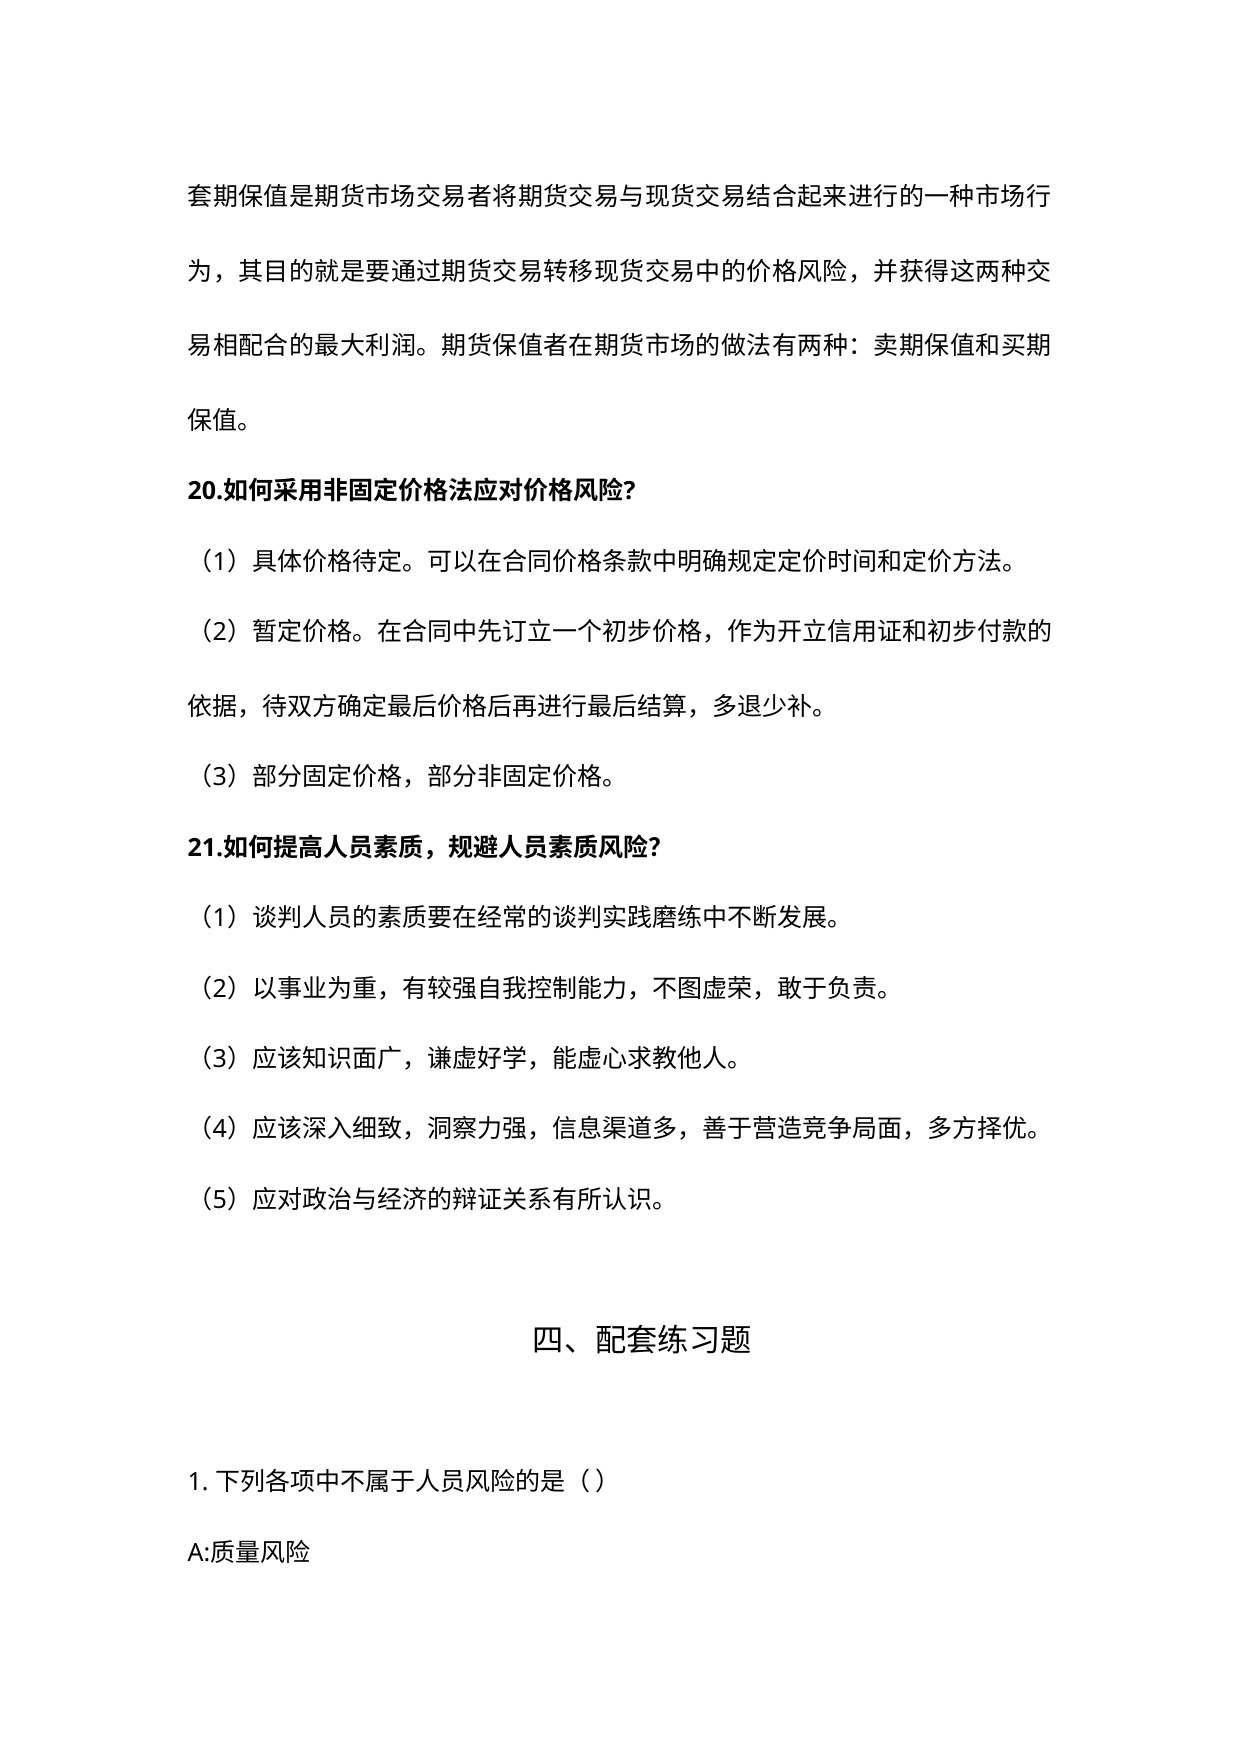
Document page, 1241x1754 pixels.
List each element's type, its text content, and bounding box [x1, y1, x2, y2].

text （3）部分固定价格，部分非固定价格。 [187, 742, 1053, 807]
text （3）应该知识面广，谦虚好学，能虚心求教他人。 [187, 1024, 1053, 1089]
text 21.如何提高人员素质，规避人员素质风险？ [187, 813, 1053, 878]
list 四、配套练习题 [231, 1305, 1053, 1370]
text （2）暂定价格。在合同中先订立一个初步价格，作为开立信用证和初步付款的依据，待双方确定最后价格后再进行最后结算，多退少补。 [187, 597, 1053, 737]
text 套期保值是期货市场交易者将期货交易与现货交易结合起来进行的一种市场行为，其目的就是要通过期货交易转移现货交易中的价格风险，并获得这两种交易相配合的最大利润。期货保值者在期货市场的做法有两种：卖期保值和买期保值。 [187, 162, 1053, 451]
text （2）以事业为重，有较强自我控制能力，不图虚荣，敢于负责。 [187, 954, 1053, 1019]
text （4）应该深入细致，洞察力强，信息渠道多，善于营造竞争局面，多方择优。 [187, 1094, 1053, 1159]
text A:质量风险 [187, 1518, 1053, 1583]
text （1）谈判人员的素质要在经常的谈判实践磨练中不断发展。 [187, 883, 1053, 948]
text （1）具体价格待定。可以在合同价格条款中明确规定定价时间和定价方法。 [187, 527, 1053, 592]
text 1. 下列各项中不属于人员风险的是（ ） [187, 1447, 1053, 1512]
text 20.如何采用非固定价格法应对价格风险? [187, 456, 1053, 521]
text （5）应对政治与经济的辩证关系有所认识。 [187, 1165, 1053, 1230]
